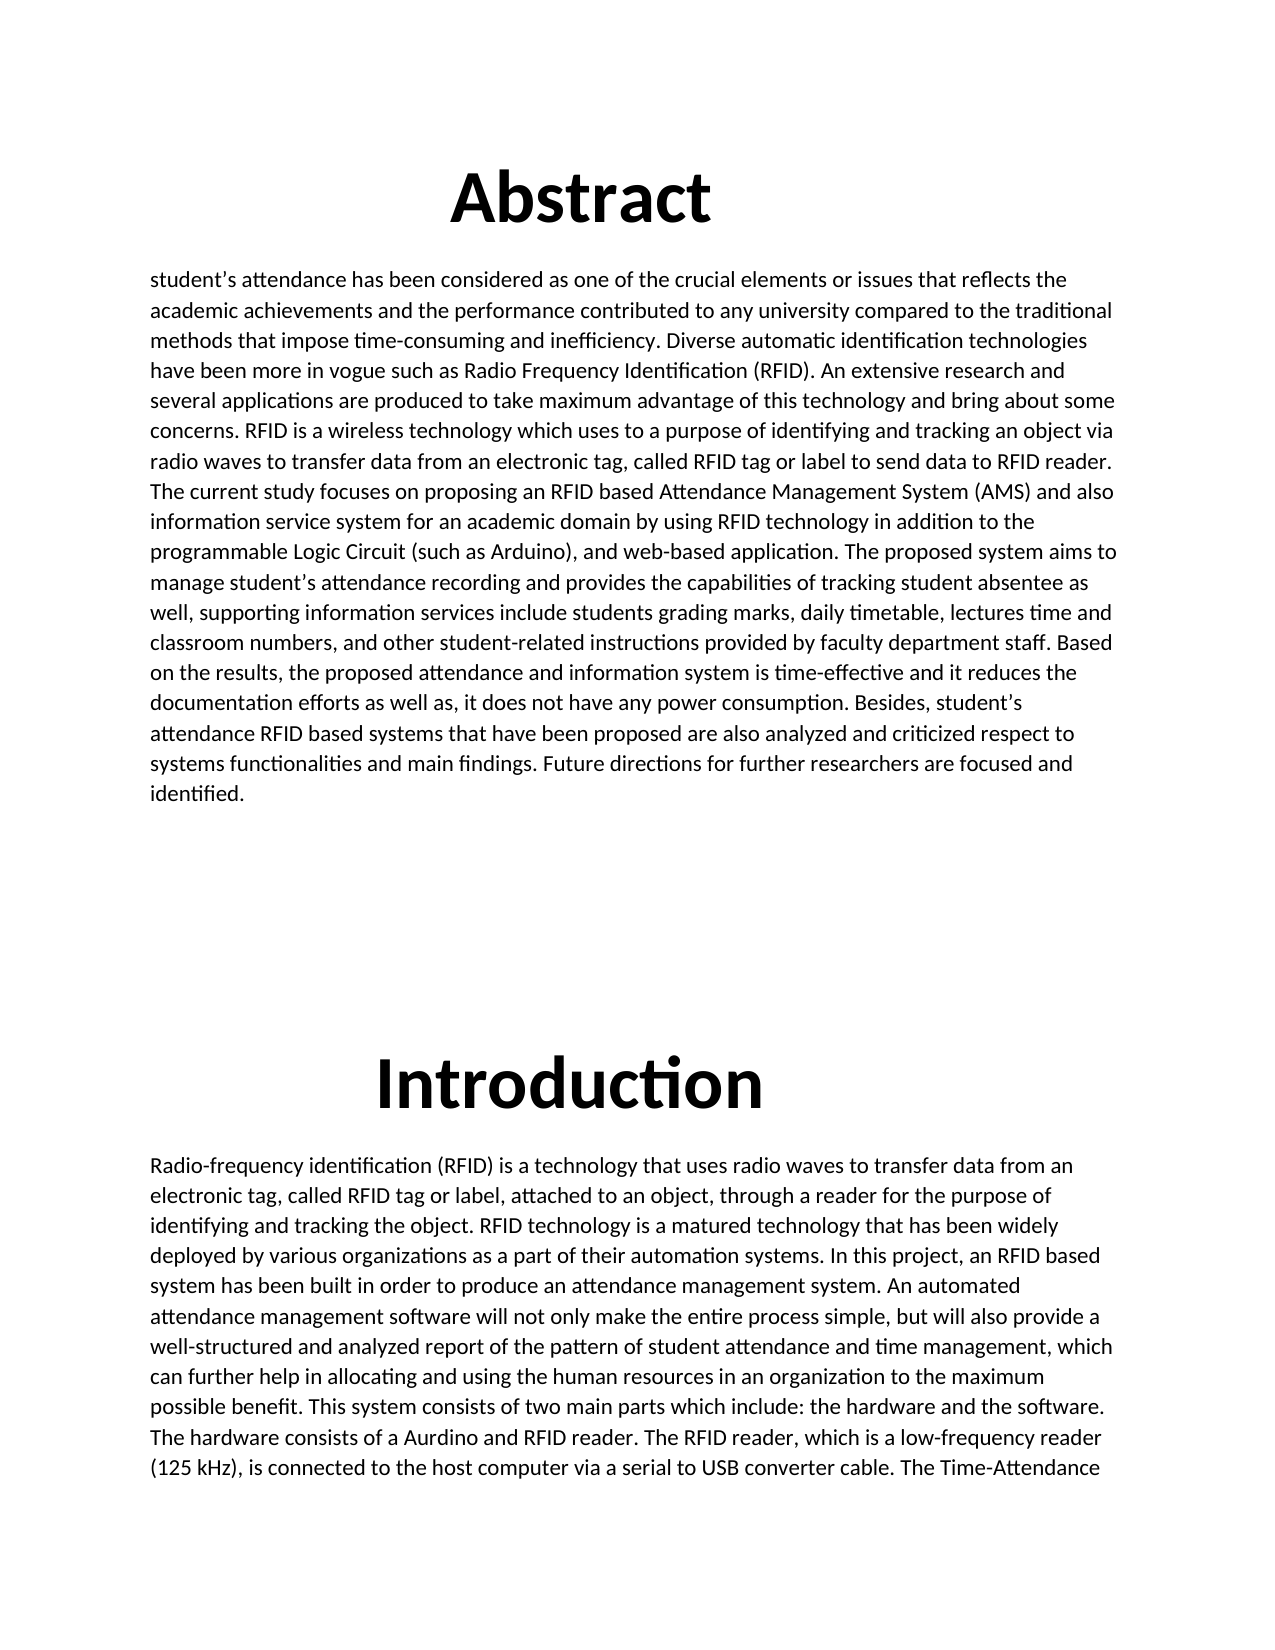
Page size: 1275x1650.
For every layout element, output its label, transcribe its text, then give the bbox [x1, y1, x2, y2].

text Introduction [375, 1035, 1125, 1127]
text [150, 1151, 1125, 1481]
text Abstract [450, 150, 1125, 242]
text student’s attendance has been considered as one of the crucial elements or issues that reflects the academic achievements and the performance contributed to any university compared to the traditional methods that impose time-consuming and inefficiency. Diverse automatic identification technologies have been more in vogue such as Radio Frequency Identification (RFID). An extensive research and several applications are produced to take maximum advantage of this technology and bring about some concerns. RFID is a wireless technology which uses to a purpose of identifying and tracking an object via radio waves to transfer data from an electronic tag, called RFID tag or label to send data to RFID reader. The current study focuses on proposing an RFID based Attendance Management System (AMS) and also information service system for an academic domain by using RFID technology in addition to the programmable Logic Circuit (such as Arduino), and web-based application. The proposed system aims to manage student’s attendance recording and provides the capabilities of tracking student absentee as well, supporting information services include students grading marks, daily timetable, lectures time and classroom numbers, and other student-related instructions provided by faculty department staff. Based on the results, the proposed attendance and information system is time-effective and it reduces the documentation efforts as well as, it does not have any power consumption. Besides, student’s attendance RFID based systems that have been proposed are also analyzed and criticized respect to systems functionalities and main findings. Future directions for further researchers are focused and identified. [150, 266, 1125, 807]
